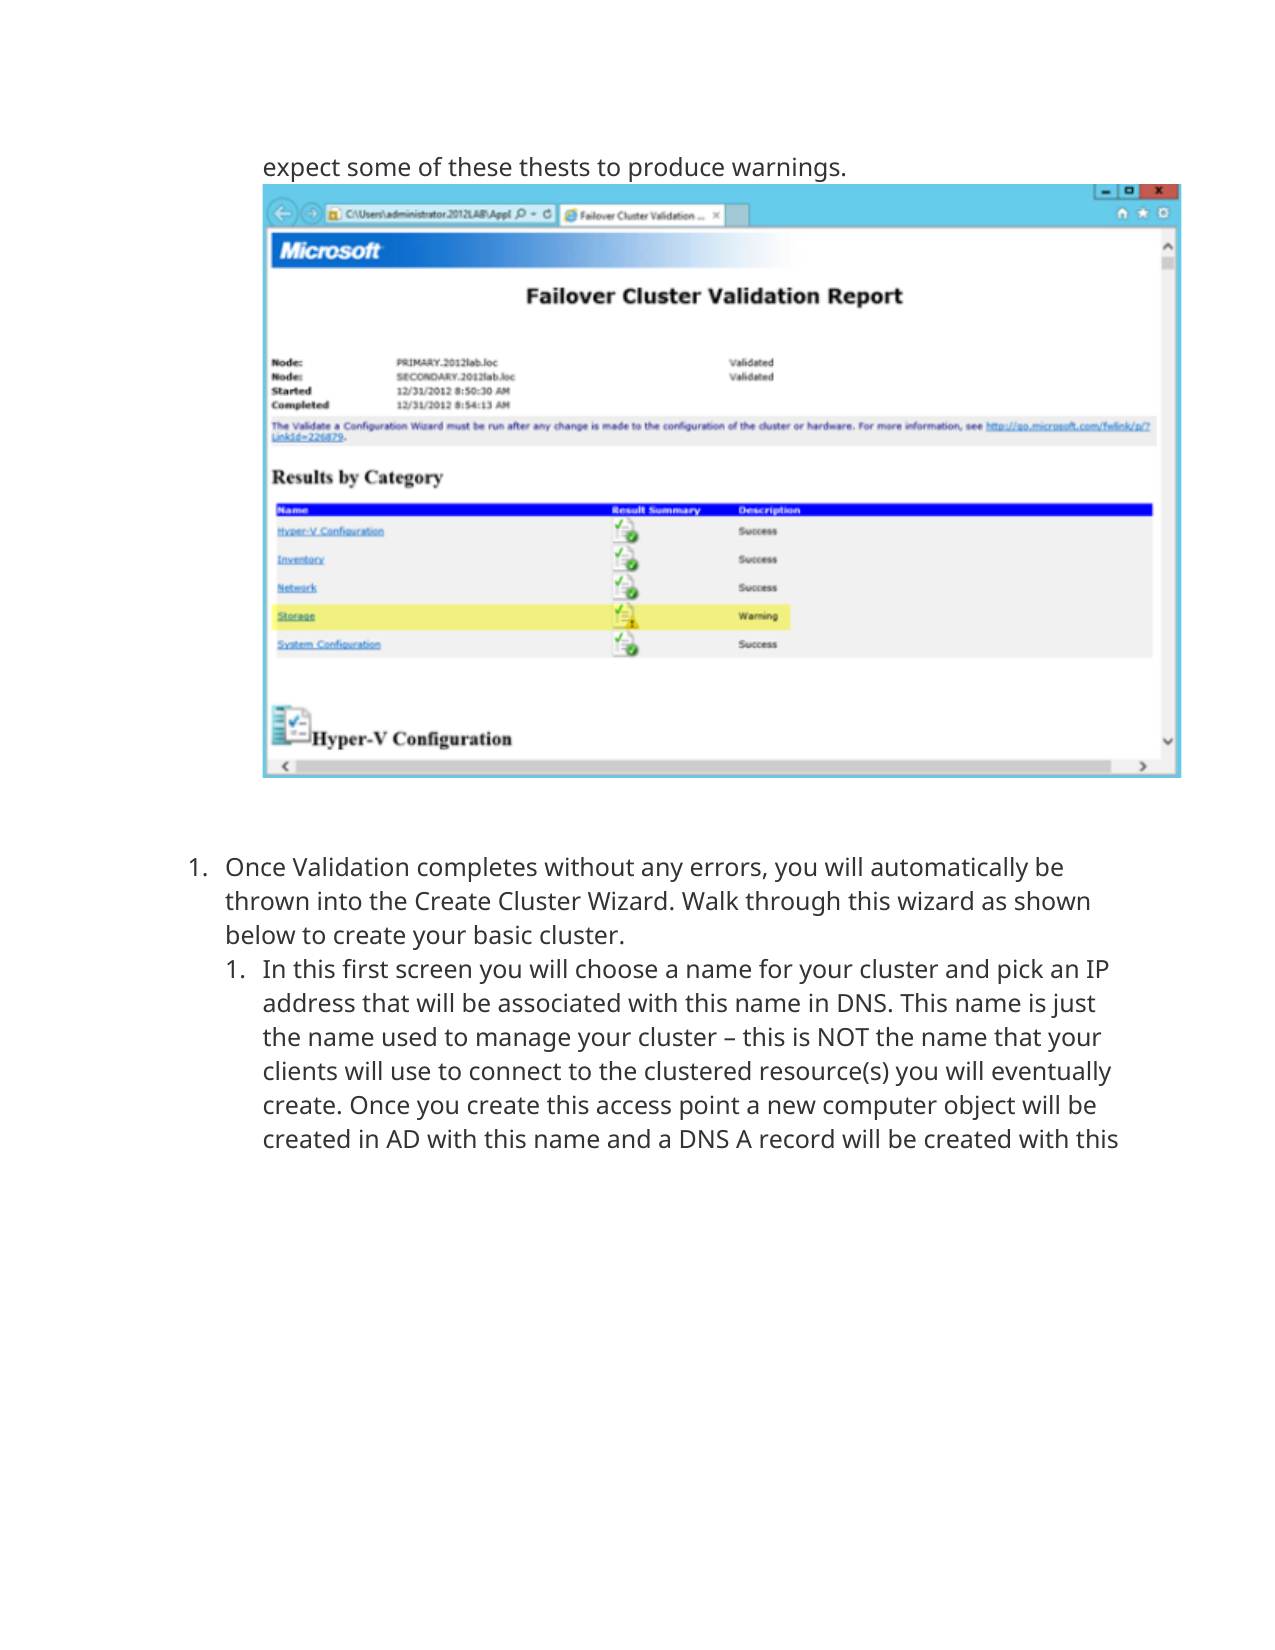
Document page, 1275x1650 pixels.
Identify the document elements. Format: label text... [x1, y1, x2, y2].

list Once Validation completes without any errors, you will automatically be thrown into the Create Cluster Wizard. Walk through this wizard as shown below to create your basic cluster. [187, 849, 1125, 952]
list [225, 952, 1125, 1156]
picture [262, 184, 1182, 778]
